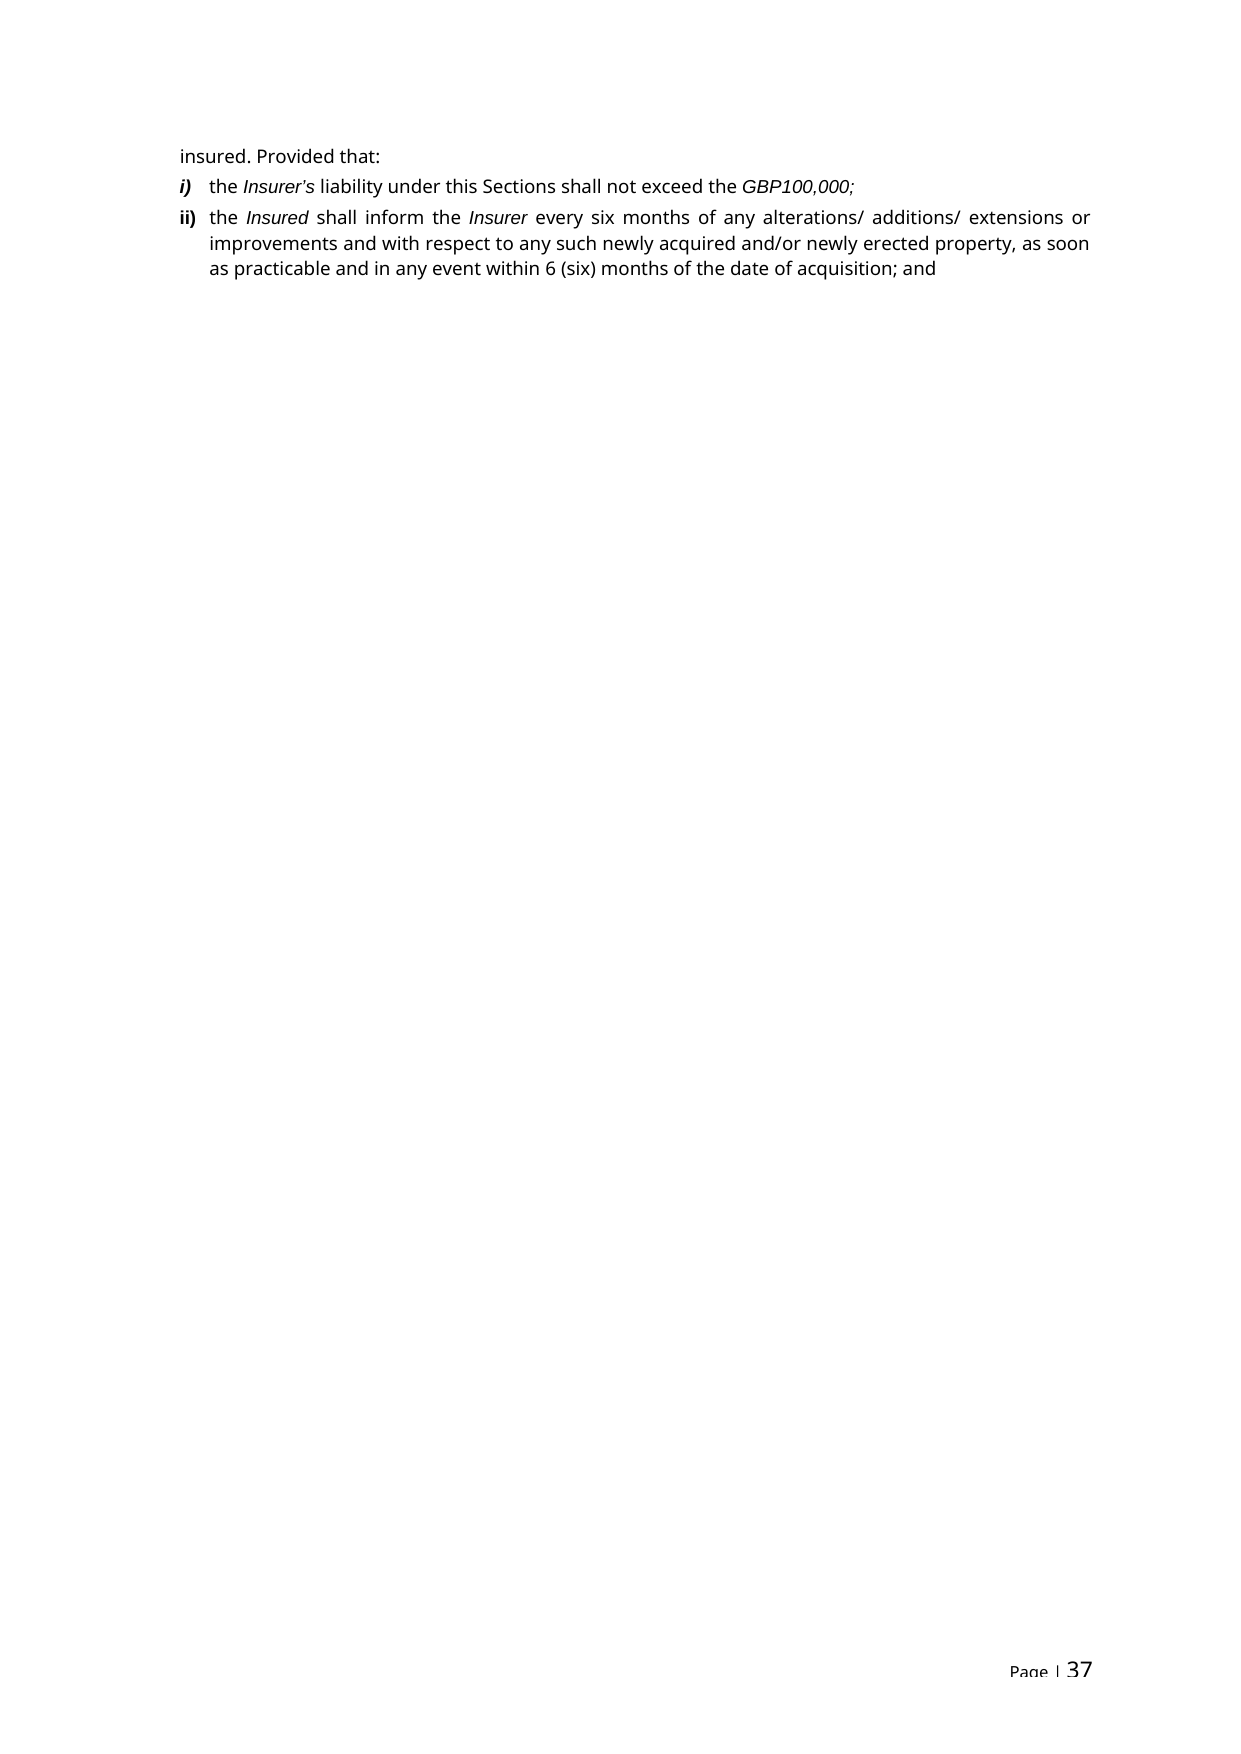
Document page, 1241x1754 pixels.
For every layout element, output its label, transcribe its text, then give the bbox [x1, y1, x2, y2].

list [179, 144, 971, 169]
list the Insurer’s liability under this Sections shall not exceed the GBP100,000; [179, 177, 1146, 198]
list the Insured shall inform the Insurer every six months of any alterations/ additions/ extensions or improvements and with respect to any such newly acquired and/or newly erected property, as soon as practicable and in any event within 6 (six) months of the date of acquisition; and [179, 204, 1091, 281]
